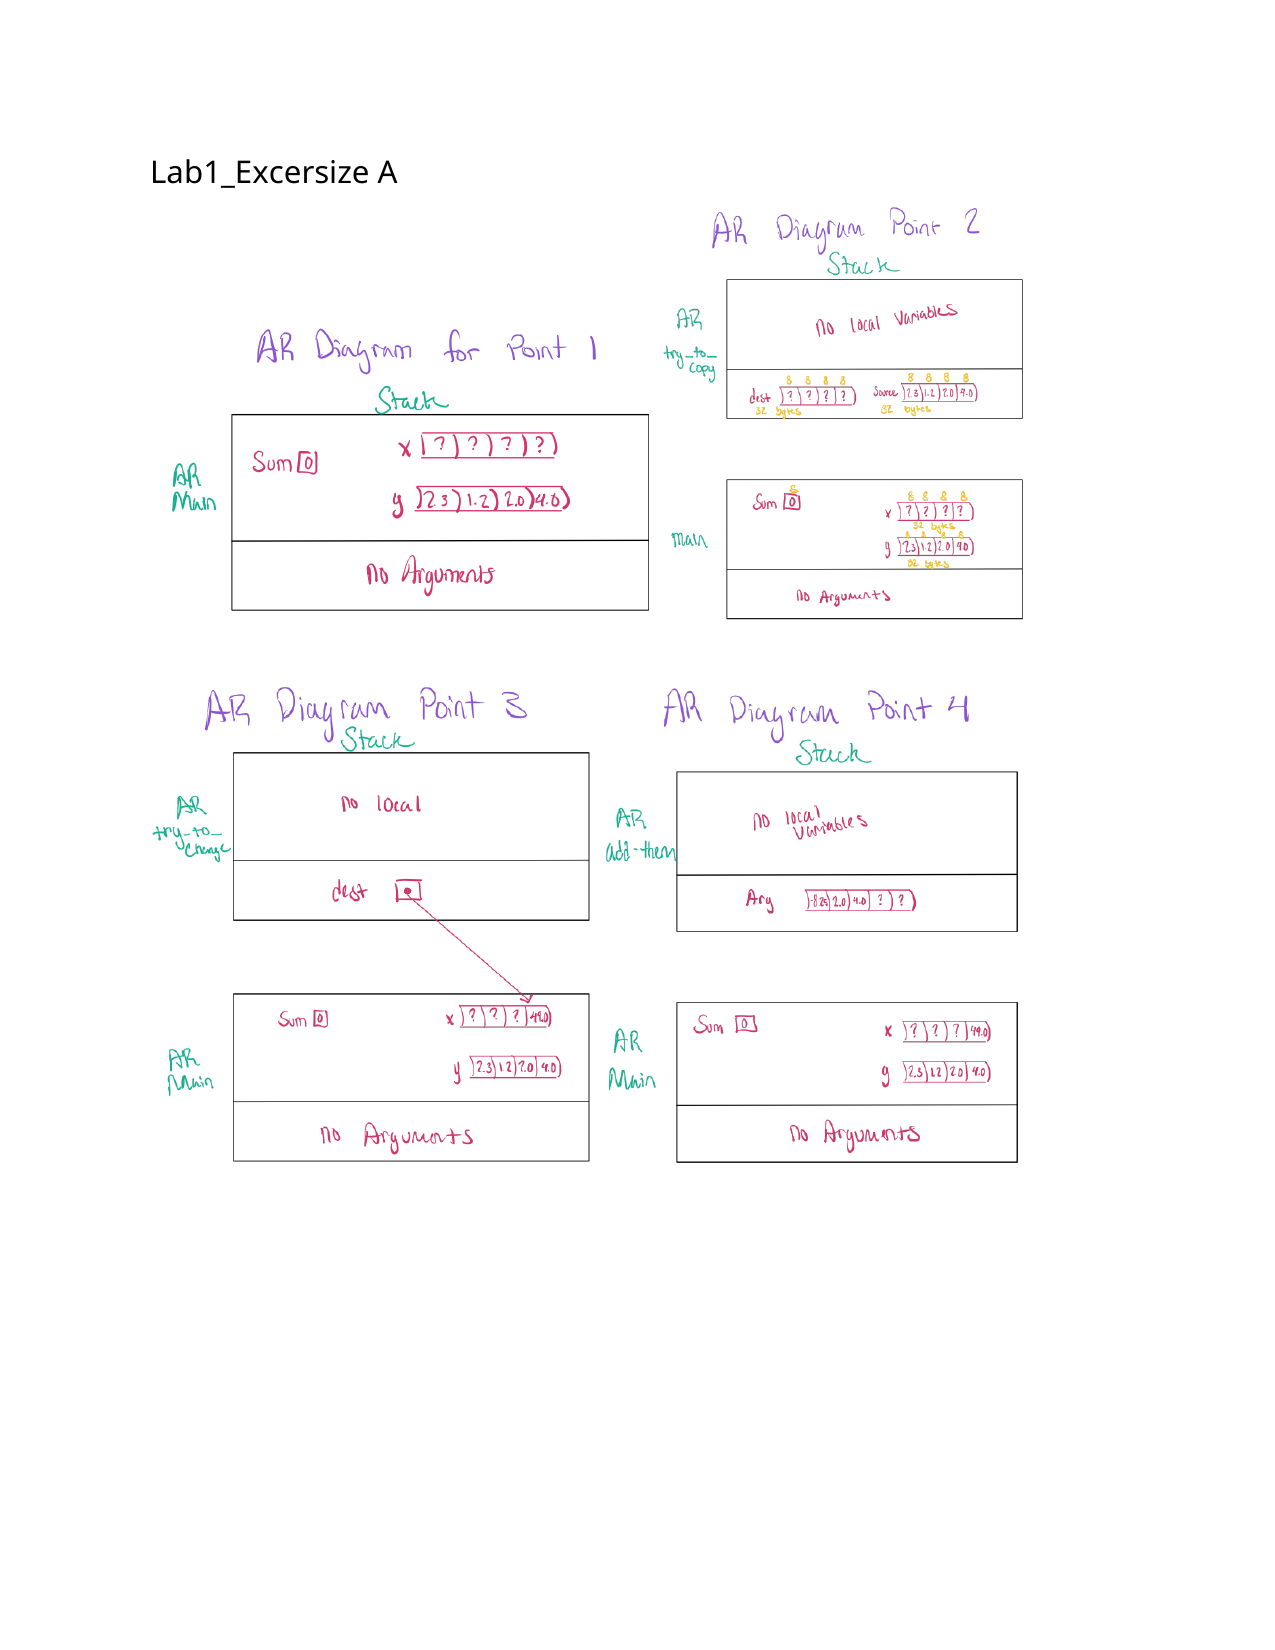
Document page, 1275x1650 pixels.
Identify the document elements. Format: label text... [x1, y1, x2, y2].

text Lab1_Excersize A [150, 150, 1125, 193]
